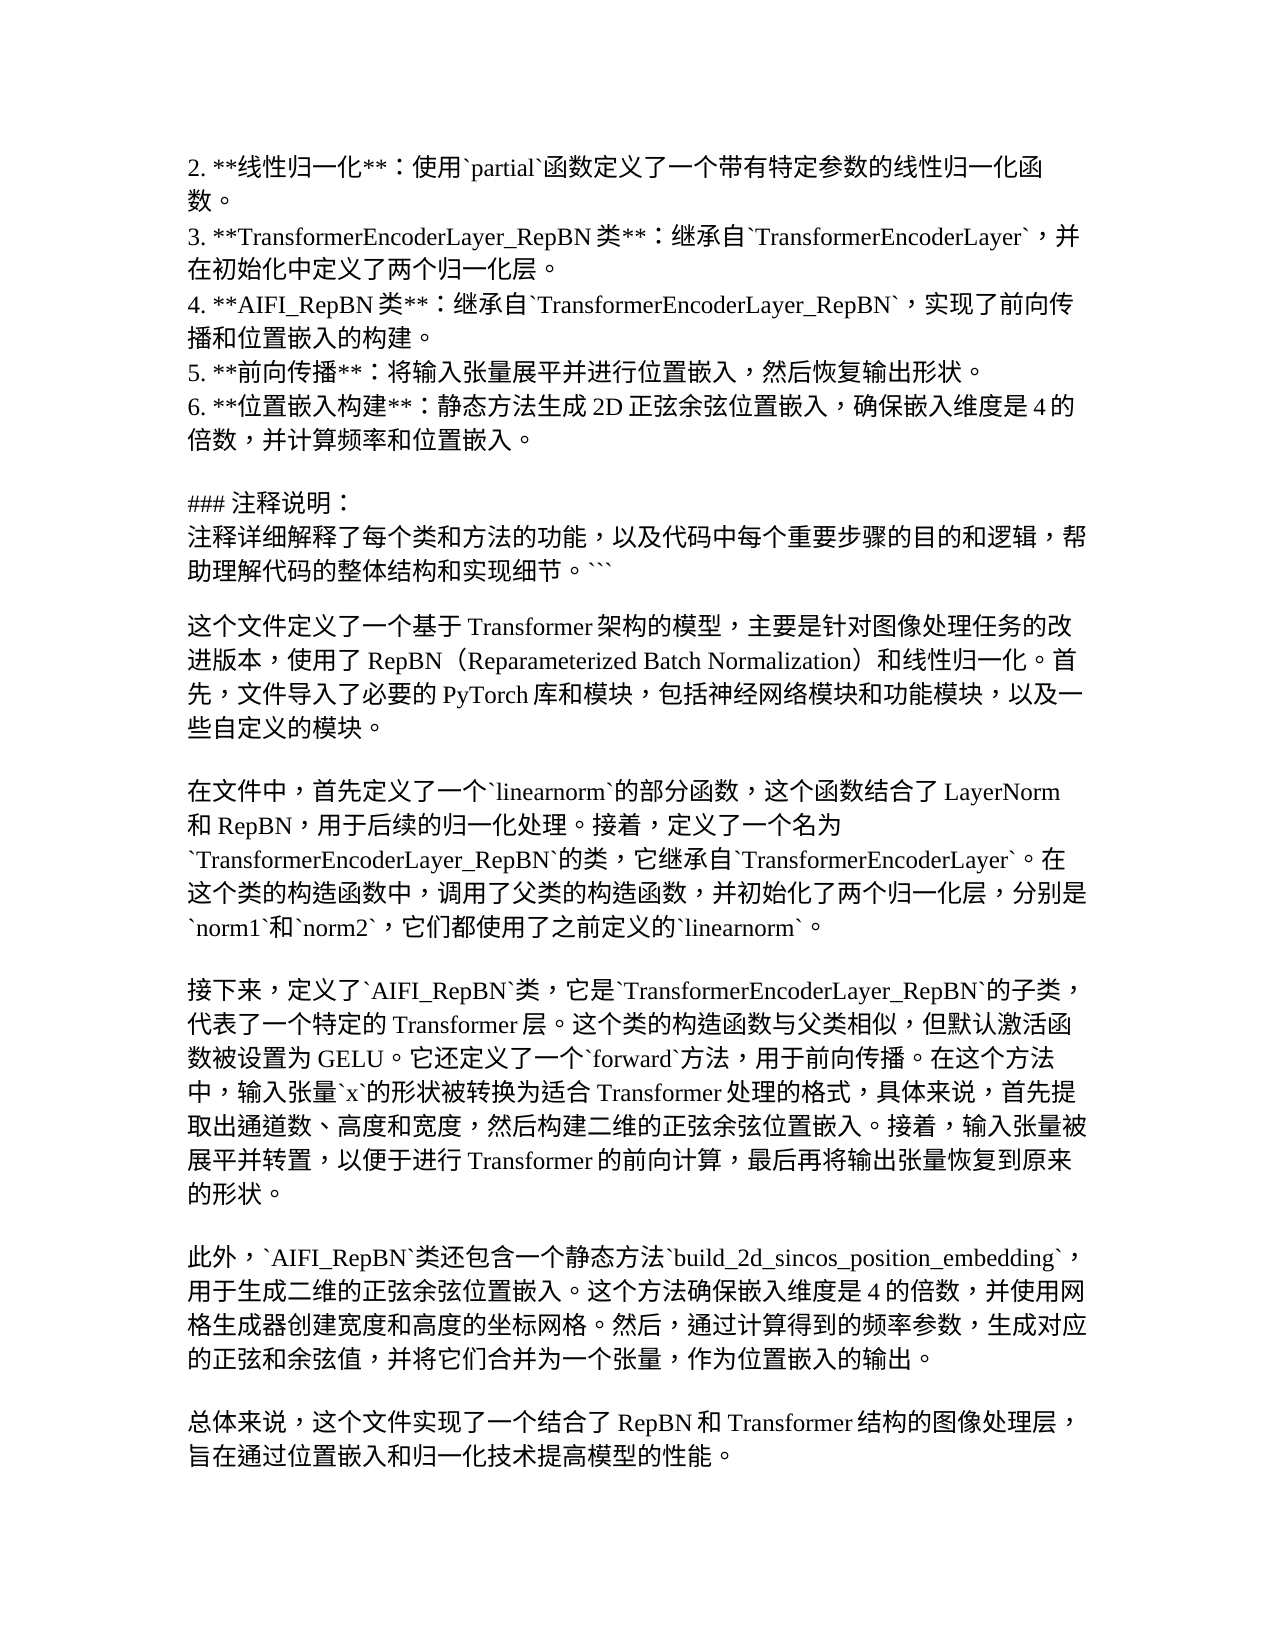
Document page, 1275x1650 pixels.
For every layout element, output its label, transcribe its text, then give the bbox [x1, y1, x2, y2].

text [187, 150, 1087, 587]
text 这个文件定义了一个基于Transformer架构的模型，主要是针对图像处理任务的改进版本，使用了RepBN（Reparameterized Batch Normalization）和线性归一化。首先，文件导入了必要的PyTorch库和模块，包括神经网络模块和功能模块，以及一些自定义的模块。 在文件中，首先定义了一个`linearnorm`的部分函数，这个函数结合了LayerNorm和RepBN，用于后续的归一化处理。接着，定义了一个名为`TransformerEncoderLayer_RepBN`的类，它继承自`TransformerEncoderLayer`。在这个类的构造函数中，调用了父类的构造函数，并初始化了两个归一化层，分别是`norm1`和`norm2`，它们都使用了之前定义的`linearnorm`。 接下来，定义了`AIFI_RepBN`类，它是`TransformerEncoderLayer_RepBN`的子类，代表了一个特定的Transformer层。这个类的构造函数与父类相似，但默认激活函数被设置为GELU。它还定义了一个`forward`方法，用于前向传播。在这个方法中，输入张量`x`的形状被转换为适合Transformer处理的格式，具体来说，首先提取出通道数、高度和宽度，然后构建二维的正弦余弦位置嵌入。接着，输入张量被展平并转置，以便于进行Transformer的前向计算，最后再将输出张量恢复到原来的形状。 此外，`AIFI_RepBN`类还包含一个静态方法`build_2d_sincos_position_embedding`，用于生成二维的正弦余弦位置嵌入。这个方法确保嵌入维度是4的倍数，并使用网格生成器创建宽度和高度的坐标网格。然后，通过计算得到的频率参数，生成对应的正弦和余弦值，并将它们合并为一个张量，作为位置嵌入的输出。 总体来说，这个文件实现了一个结合了RepBN和Transformer结构的图像处理层，旨在通过位置嵌入和归一化技术提高模型的性能。 [187, 608, 1087, 1473]
